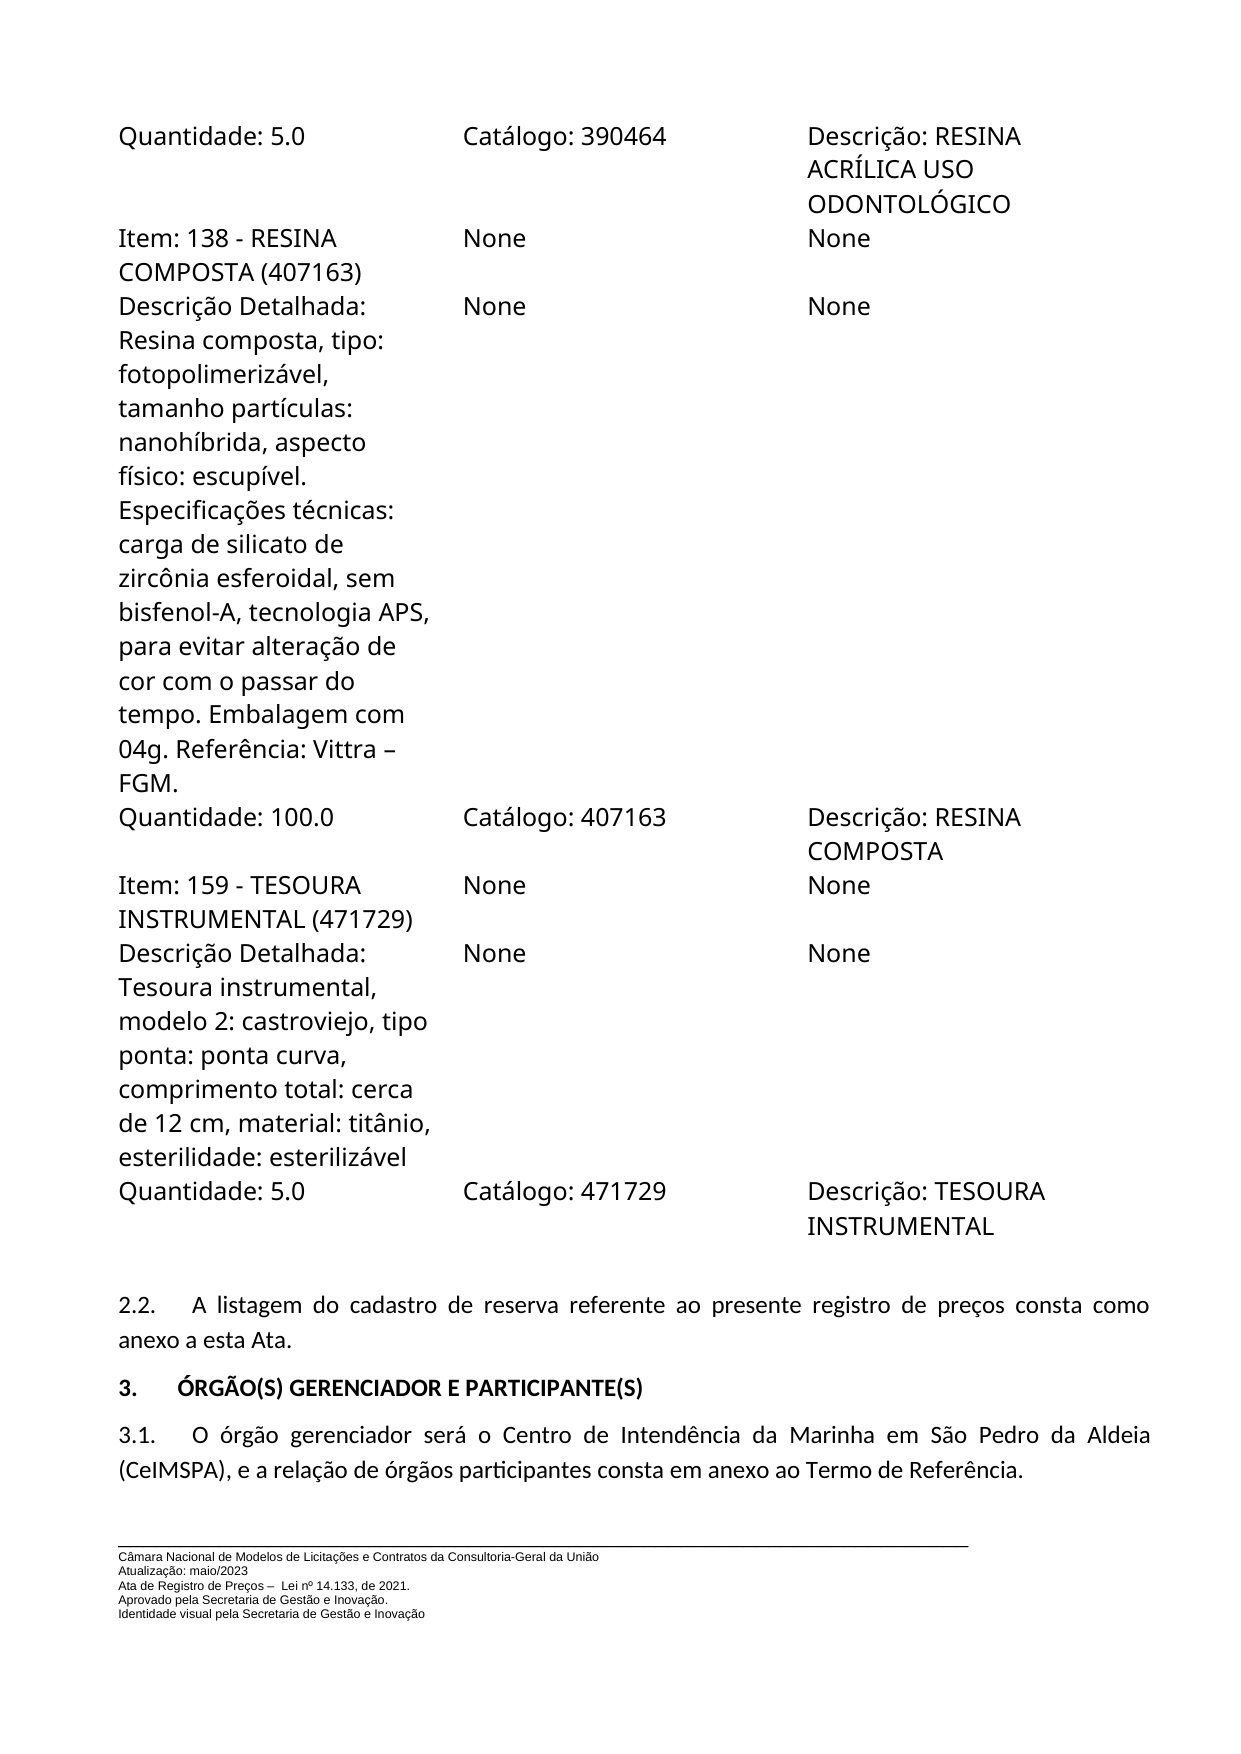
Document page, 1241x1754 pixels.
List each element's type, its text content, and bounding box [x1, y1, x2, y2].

table_cell Catálogo: 390464 [451, 118, 796, 220]
table_cell Quantidade: 5.0 [107, 118, 451, 220]
list ÓRGÃO(S) GERENCIADOR E PARTICIPANTE(S) [118, 1372, 1152, 1403]
table_cell Quantidade: 100.0 [107, 799, 451, 867]
table_cell Catálogo: 471729 [451, 1174, 796, 1242]
list O órgão gerenciador será o Centro de Intendência da Marinha em São Pedro da Aldeia (CeIMSPA), e a relação de órgãos participantes consta em anexo ao Termo de Referência. [118, 1420, 1152, 1485]
table_cell None [796, 936, 1140, 1174]
table_cell Catálogo: 407163 [451, 799, 796, 867]
table_cell None [451, 289, 796, 799]
table_cell Descrição Detalhada: Resina composta, tipo: fotopolimerizável, tamanho partículas: nanohíbrida, aspecto físico: escupível. Especificações técnicas: carga de silicato de zircônia esferoidal, sem bisfenol-A, tecnologia APS, para evitar alteração de cor com o passar do tempo. Embalagem com 04g. Referência: Vittra – FGM. [107, 289, 451, 799]
table_cell None [451, 220, 796, 288]
table_cell None [451, 936, 796, 1174]
table_cell None [796, 220, 1140, 288]
table_cell None [796, 868, 1140, 936]
table_cell None [451, 868, 796, 936]
table_cell Quantidade: 5.0 [107, 1174, 451, 1242]
table_cell Item: 138 - RESINA COMPOSTA (407163) [107, 220, 451, 288]
table_cell Descrição: TESOURA INSTRUMENTAL [796, 1174, 1140, 1242]
table_cell Item: 159 - TESOURA INSTRUMENTAL (471729) [107, 868, 451, 936]
table_cell Descrição: RESINA COMPOSTA [796, 799, 1140, 867]
table_cell Descrição Detalhada: Tesoura instrumental, modelo 2: castroviejo, tipo ponta: ponta curva, comprimento total: cerca de 12 cm, material: titânio, esterilidade: esterilizável [107, 936, 451, 1174]
table_cell Descrição: RESINA ACRÍLICA USO ODONTOLÓGICO [796, 118, 1140, 220]
table_cell None [796, 289, 1140, 799]
list A listagem do cadastro de reserva referente ao presente registro de preços consta como anexo a esta Ata. [118, 1290, 1152, 1355]
